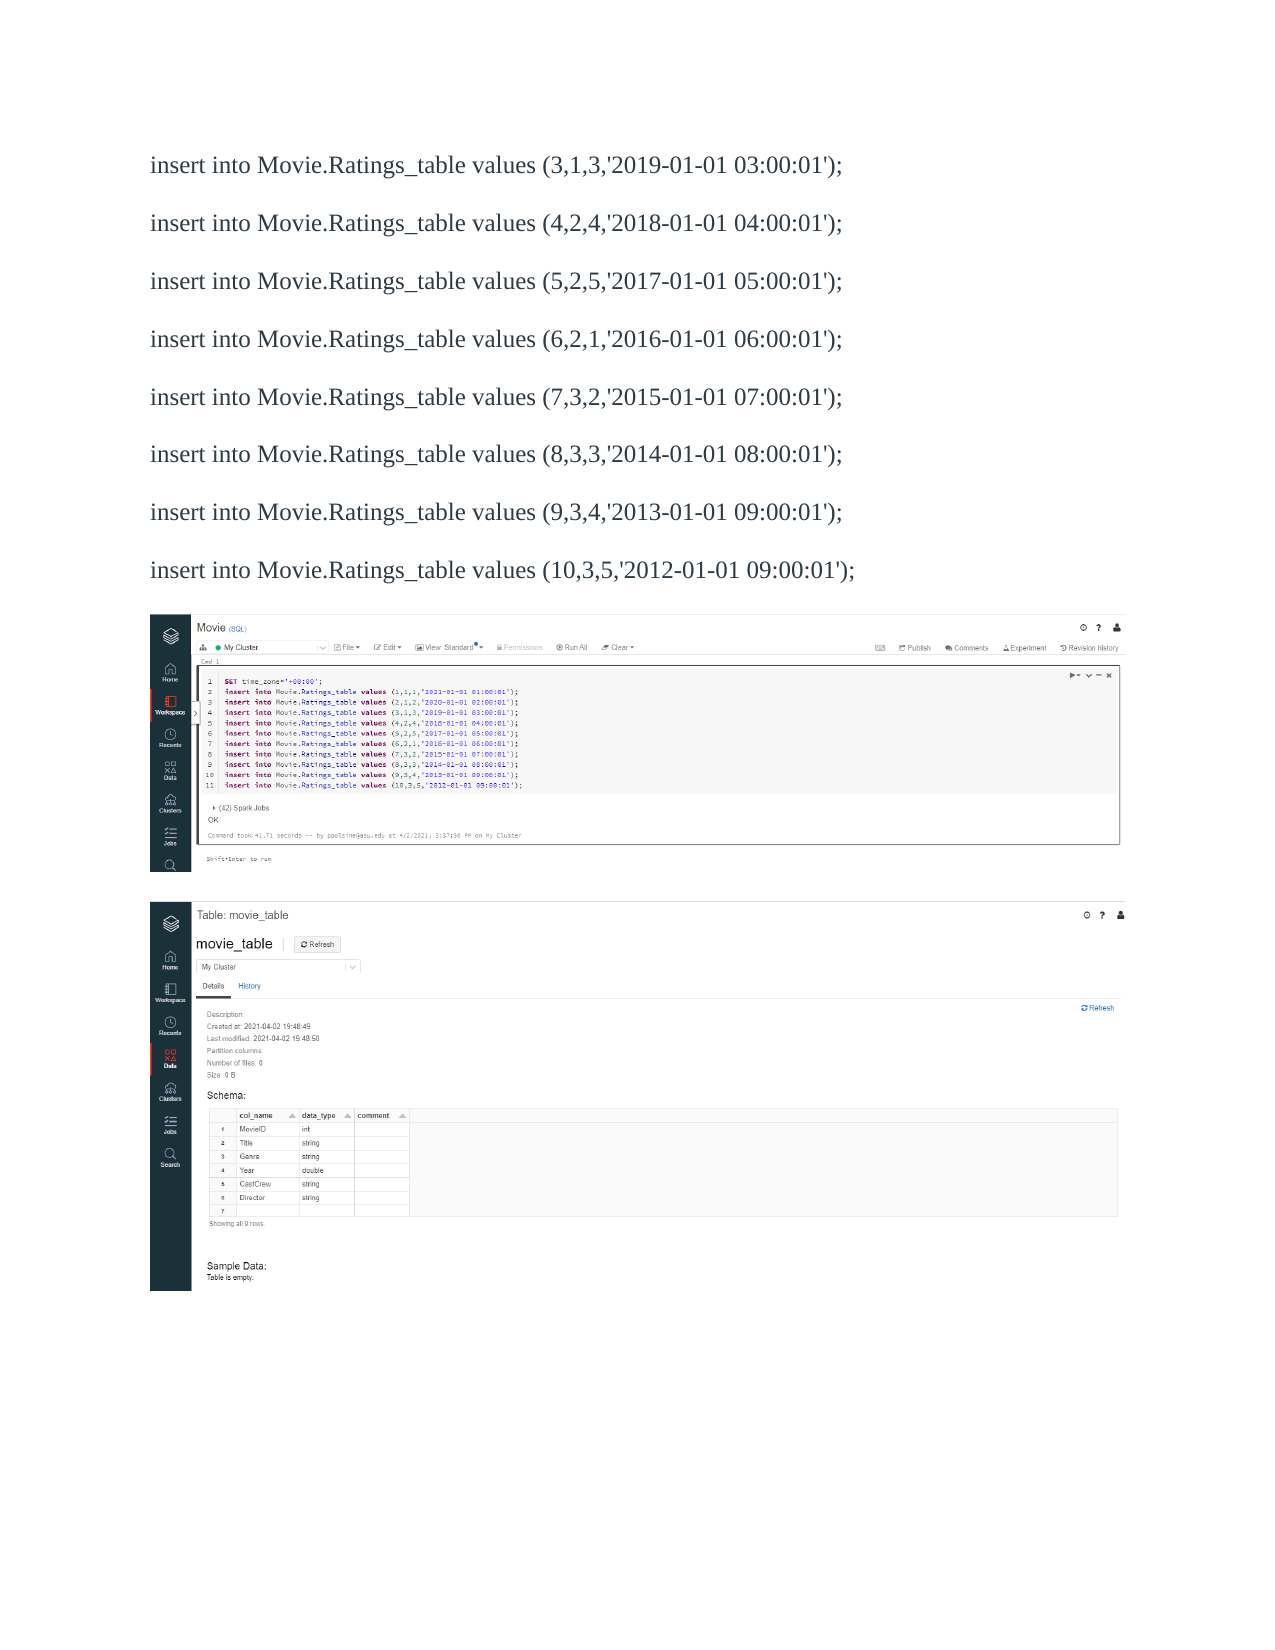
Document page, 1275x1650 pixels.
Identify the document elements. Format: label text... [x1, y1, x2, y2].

text insert into Movie.Ratings_table values (3,1,3,'2019-01-01 03:00:01'); [150, 150, 1125, 179]
text insert into Movie.Ratings_table values (7,3,2,'2015-01-01 07:00:01'); [150, 382, 1125, 410]
picture [150, 613, 1125, 872]
text insert into Movie.Ratings_table values (5,2,5,'2017-01-01 05:00:01'); [150, 266, 1125, 294]
text insert into Movie.Ratings_table values (6,2,1,'2016-01-01 06:00:01'); [150, 324, 1125, 352]
text insert into Movie.Ratings_table values (4,2,4,'2018-01-01 04:00:01'); [150, 208, 1125, 237]
text insert into Movie.Ratings_table values (10,3,5,'2012-01-01 09:00:01'); [150, 555, 1125, 584]
picture [150, 901, 1125, 1291]
text insert into Movie.Ratings_table values (9,3,4,'2013-01-01 09:00:01'); [150, 497, 1125, 526]
text insert into Movie.Ratings_table values (8,3,3,'2014-01-01 08:00:01'); [150, 439, 1125, 468]
